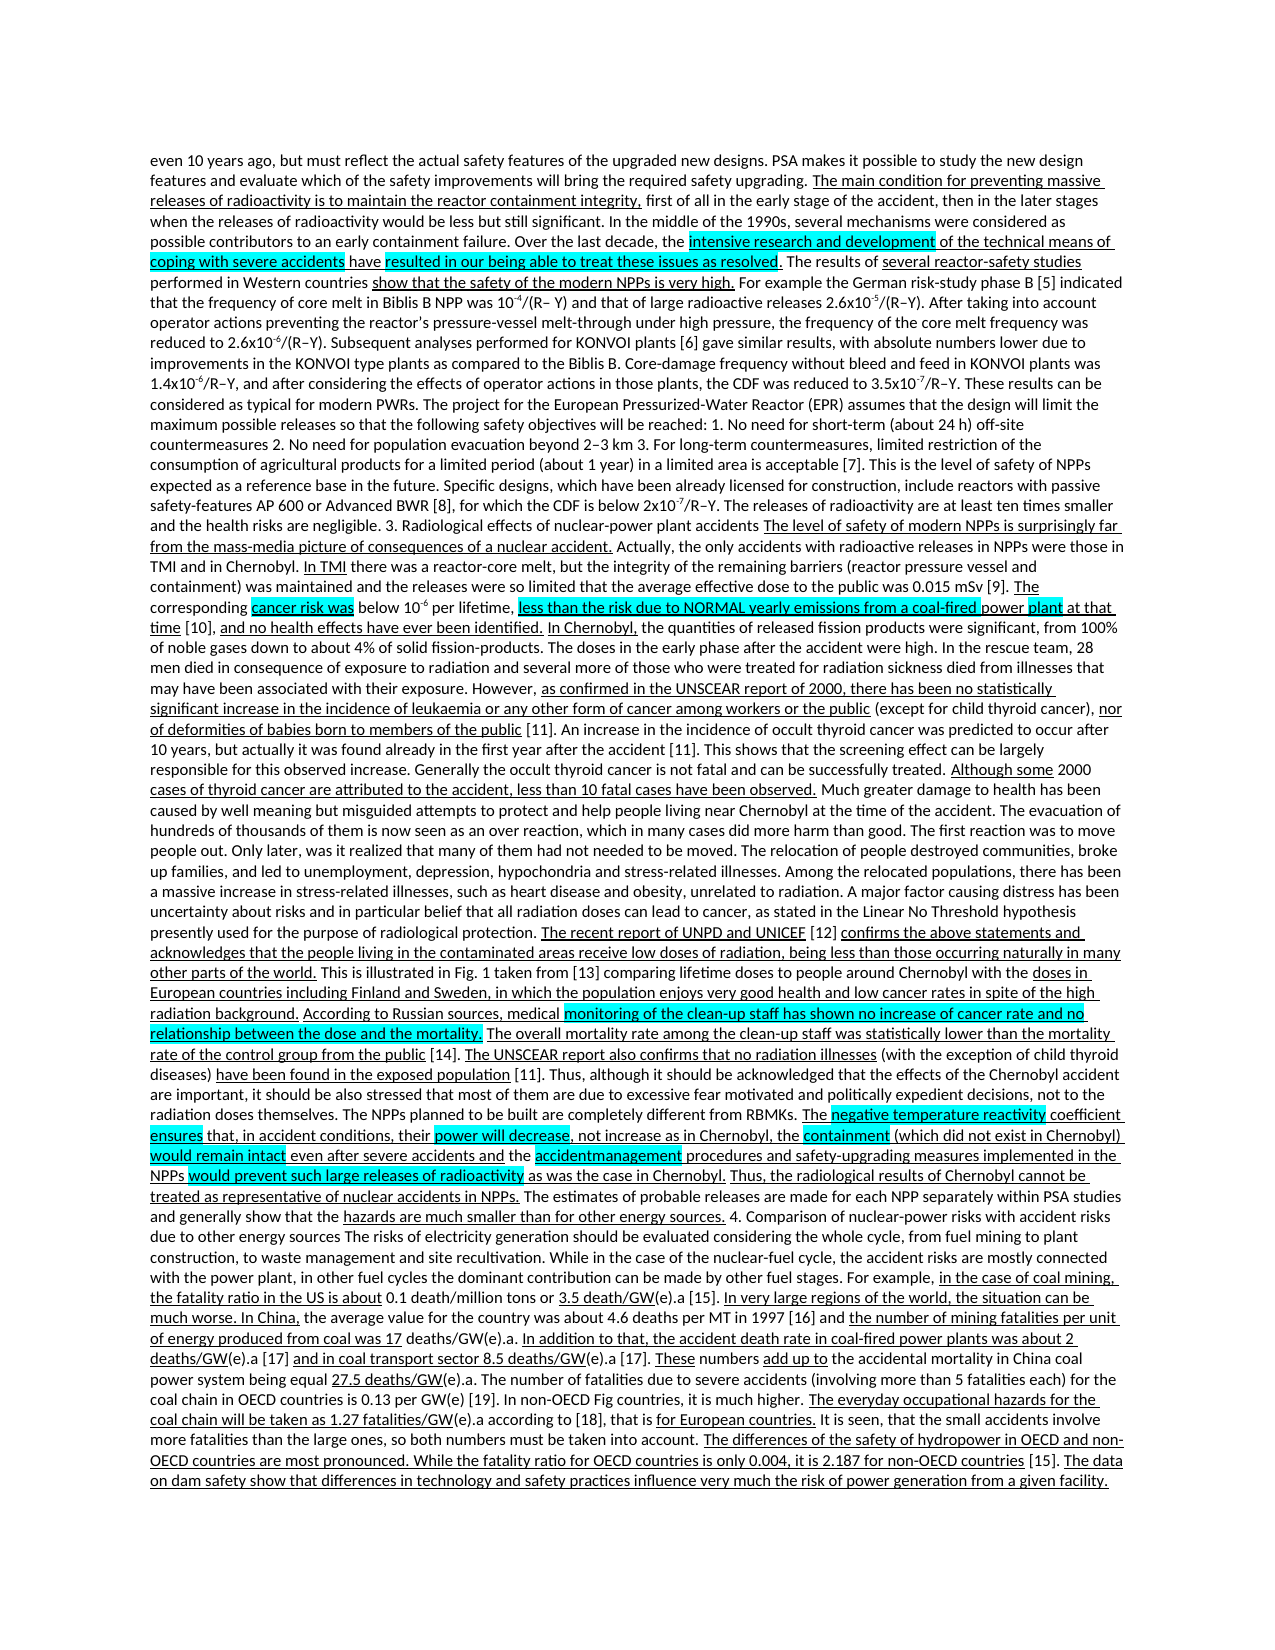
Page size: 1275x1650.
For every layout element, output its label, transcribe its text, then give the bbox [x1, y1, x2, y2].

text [150, 150, 1125, 1143]
